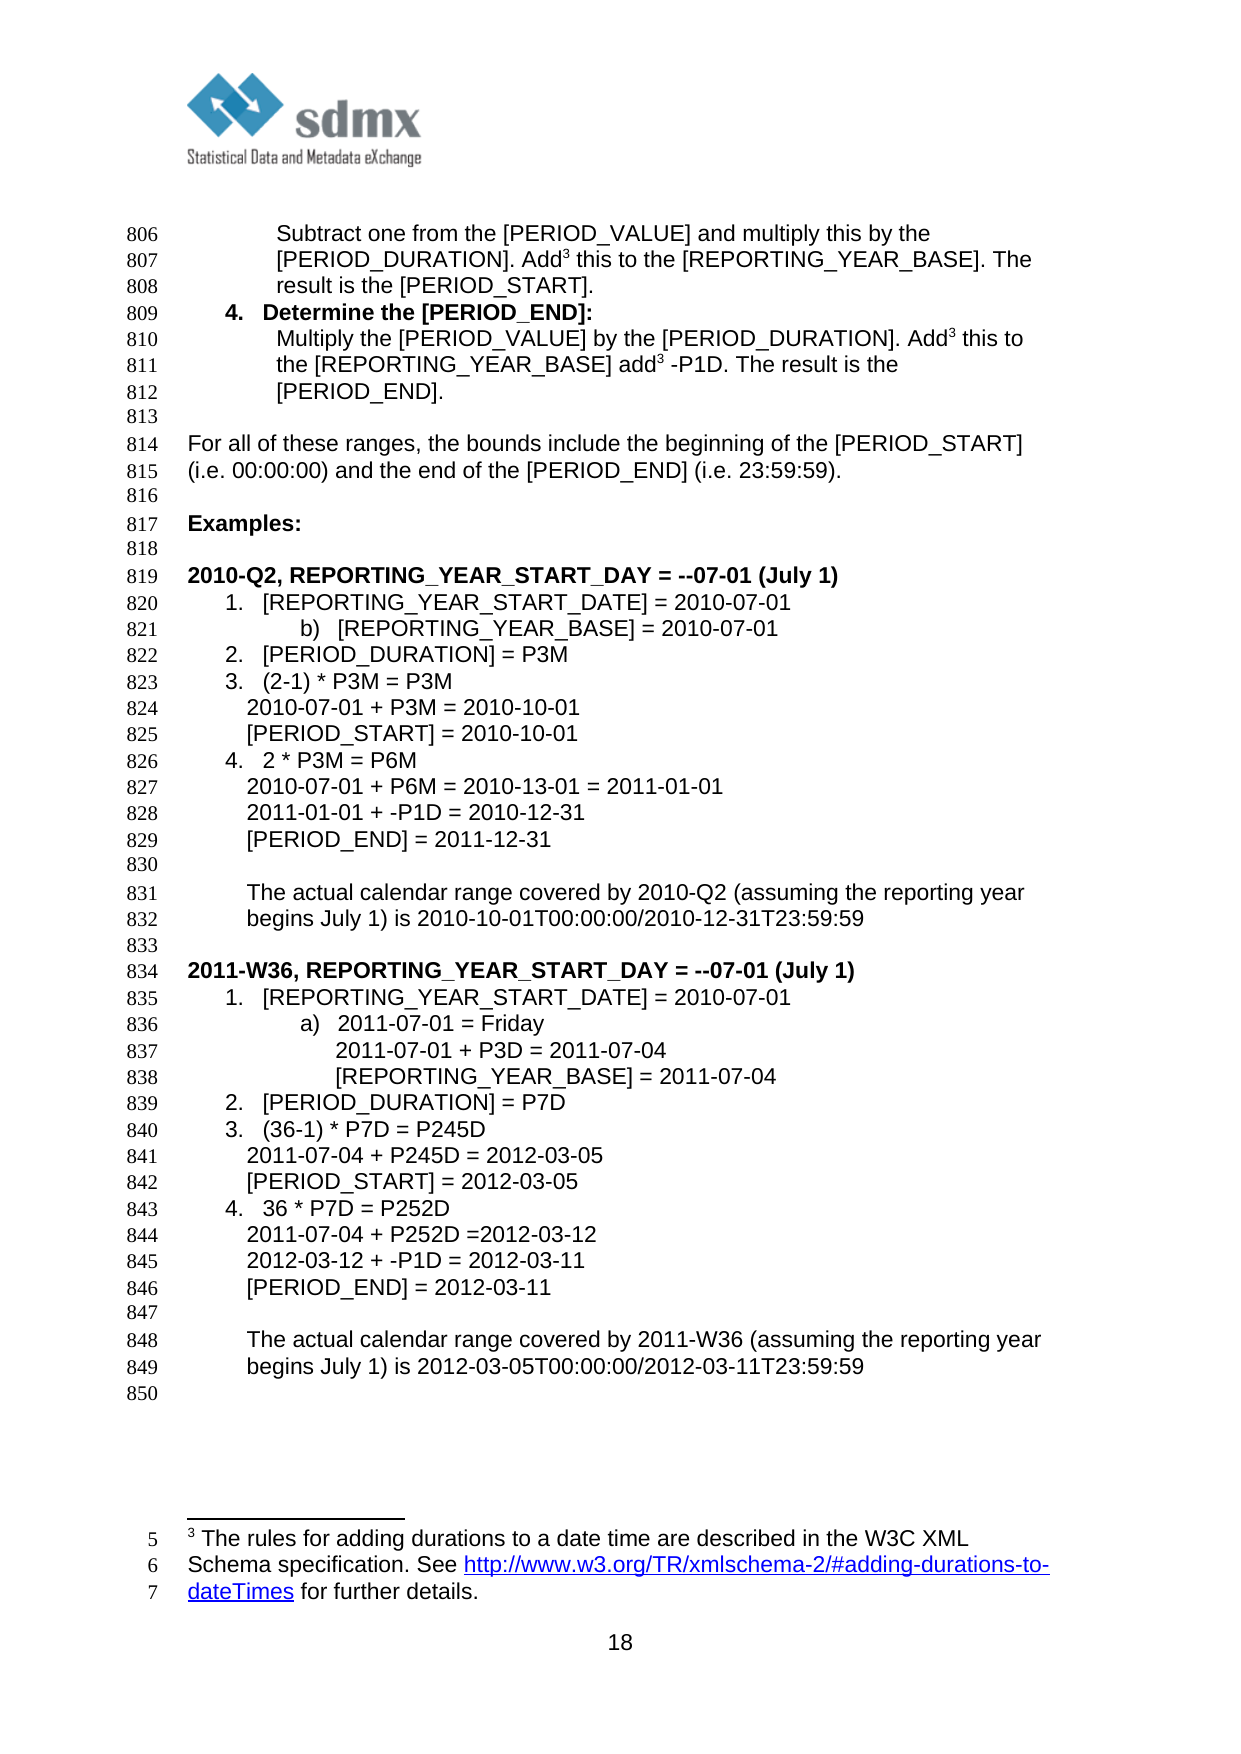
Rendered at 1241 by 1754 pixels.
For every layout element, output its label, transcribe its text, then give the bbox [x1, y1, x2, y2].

text 2011-07-04 + P245D = 2012-03-05 [246, 1142, 1053, 1168]
text [PERIOD_START] = 2012-03-05 [246, 1168, 1053, 1195]
text [REPORTING_YEAR_BASE] = 2011-07-04 [335, 1063, 1053, 1089]
text 2011-01-01 + -P1D = 2010-12-31 [246, 799, 1053, 826]
text The actual calendar range covered by 2011-W36 (assuming the reporting year begins July 1) is 2012-03-05T00:00:00/2012-03-11T23:59:59 [246, 1326, 1053, 1379]
list [REPORTING_YEAR_BASE] = 2010-07-01 [300, 615, 1053, 641]
text The actual calendar range covered by 2010-Q2 (assuming the reporting year begins July 1) is 2010-10-01T00:00:00/2010-12-31T23:59:59 [246, 878, 1053, 931]
list [REPORTING_YEAR_START_DATE] = 2010-07-01 [225, 984, 1053, 1010]
text [PERIOD_START] = 2010-10-01 [246, 720, 1053, 747]
list (2-1) * P3M = P3M [225, 668, 1053, 694]
text 2012-03-12 + -P1D = 2012-03-11 [246, 1247, 1053, 1274]
list [PERIOD_DURATION] = P7D [225, 1089, 1053, 1116]
list 36 * P7D = P252D [225, 1195, 1053, 1221]
text [PERIOD_END] = 2011-12-31 [246, 826, 1053, 852]
list (36-1) * P7D = P245D [225, 1116, 1053, 1142]
text [PERIOD_END] = 2012-03-11 [246, 1274, 1053, 1300]
list 2011-07-01 = Friday [300, 1010, 1053, 1037]
text Subtract one from the [PERIOD_VALUE] and multiply this by the [PERIOD_DURATION]. Add this to the [REPORTING_YEAR_BASE]. The result is the [PERIOD_START]. [276, 219, 1053, 299]
list [REPORTING_YEAR_START_DATE] = 2010-07-01 [225, 588, 1053, 615]
list 2 * P3M = P6M [225, 747, 1053, 773]
text Examples: [187, 509, 1053, 536]
text 2011-07-04 + P252D =2012-03-12 [246, 1221, 1053, 1247]
text 2010-07-01 + P6M = 2010-13-01 = 2011-01-01 [246, 773, 1053, 799]
text 2010-Q2, REPORTING_YEAR_START_DAY = --07-01 (July 1) [187, 562, 1053, 588]
text 2011-07-01 + P3D = 2011-07-04 [335, 1037, 1053, 1063]
list Determine the [PERIOD_END]: [225, 299, 1053, 325]
text 2011-W36, REPORTING_YEAR_START_DAY = --07-01 (July 1) [187, 957, 1053, 984]
list [PERIOD_DURATION] = P3M [225, 641, 1053, 668]
text Multiply the [PERIOD_VALUE] by the [PERIOD_DURATION]. Add3 this to the [REPORTING_YEAR_BASE] add3 -P1D. The result is the [PERIOD_END]. [276, 325, 1053, 404]
picture [187, 73, 428, 170]
text For all of these ranges, the bounds include the beginning of the [PERIOD_START] (i.e. 00:00:00) and the end of the [PERIOD_END] (i.e. 23:59:59). [187, 430, 1053, 483]
text 2010-07-01 + P3M = 2010-10-01 [246, 694, 1053, 720]
